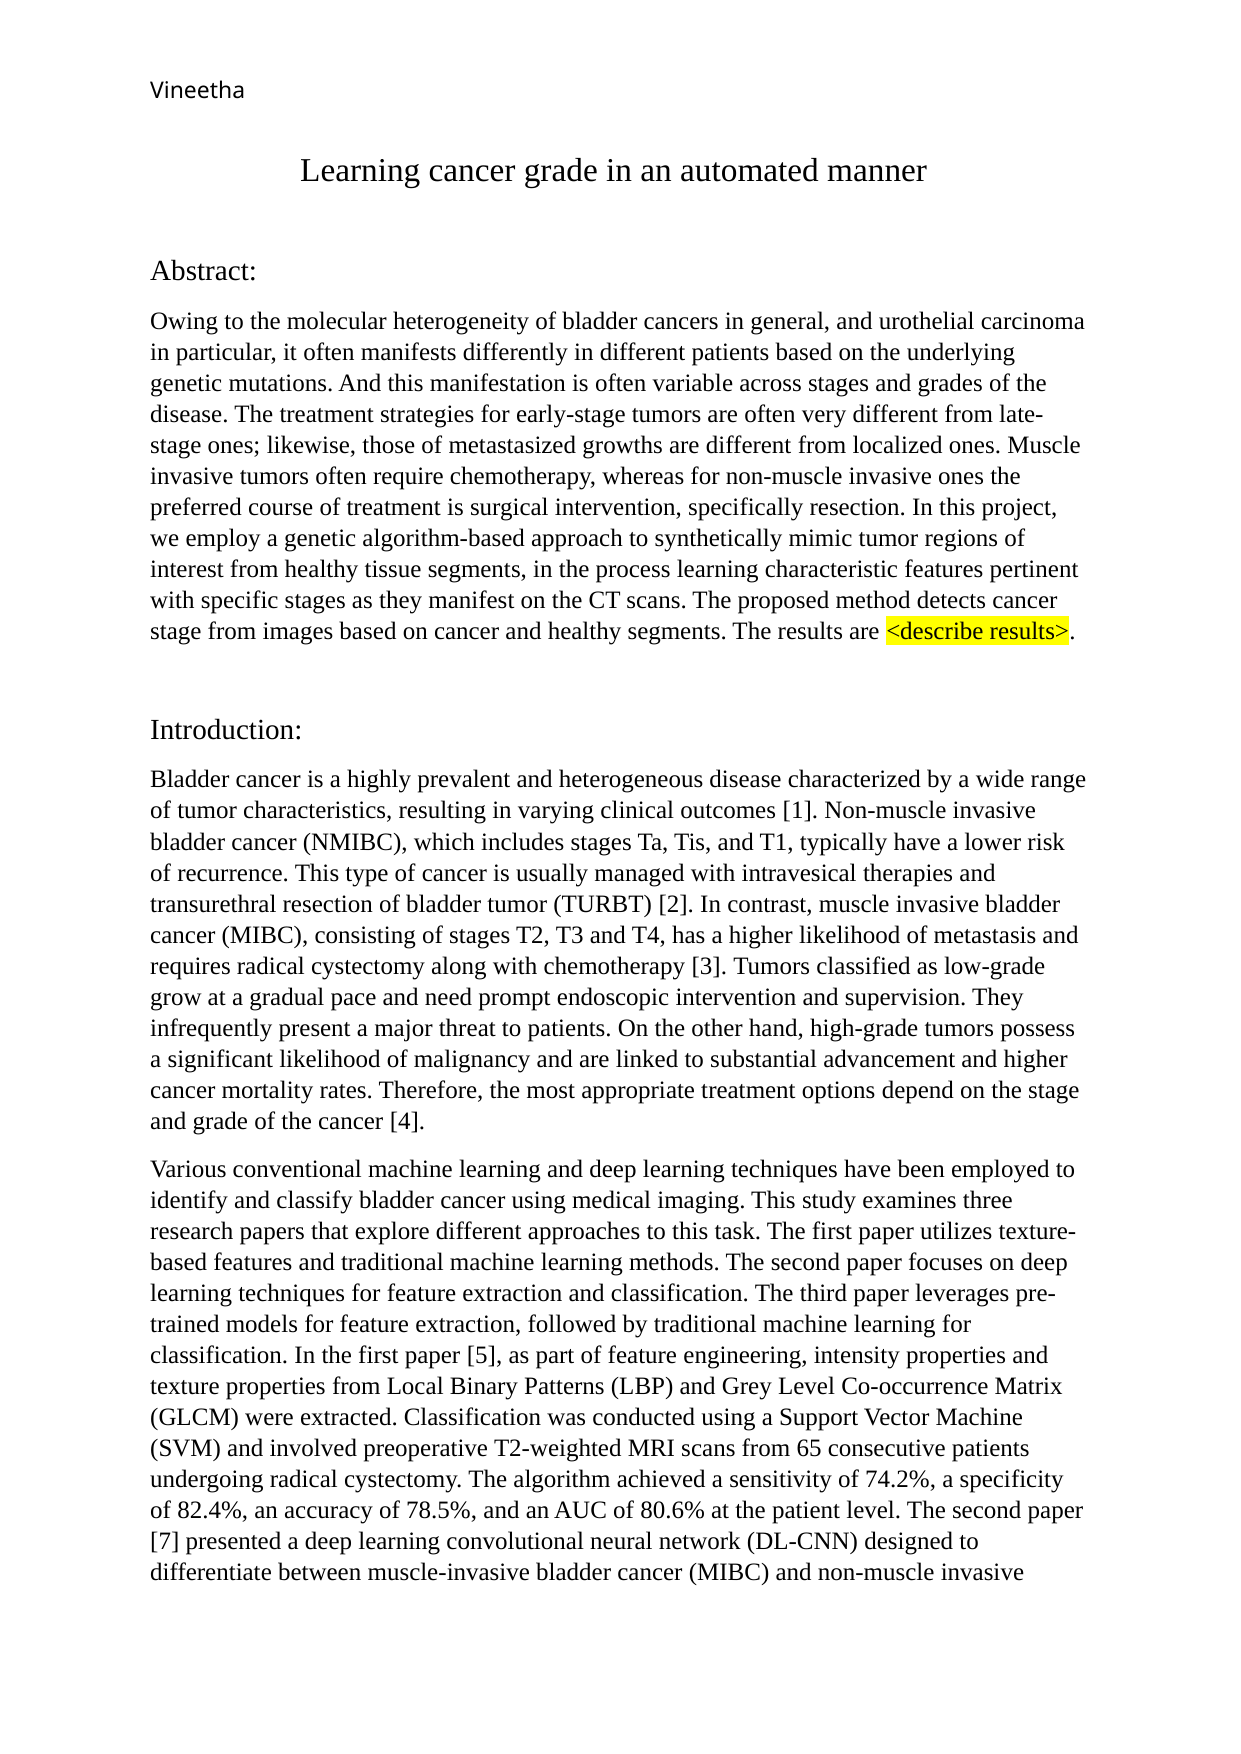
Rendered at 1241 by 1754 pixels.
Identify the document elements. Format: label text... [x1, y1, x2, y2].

text Abstract: [150, 253, 1090, 287]
text Learning cancer grade in an automated manner [225, 150, 1090, 188]
text Introduction: [150, 712, 1090, 745]
text Bladder cancer is a highly prevalent and heterogeneous disease characterized by a wide range of tumor characteristics, resulting in varying clinical outcomes [1]. Non-muscle invasive bladder cancer (NMIBC), which includes stages Ta, Tis, and T1, typically have a lower risk of recurrence. This type of cancer is usually managed with intravesical therapies and transurethral resection of bladder tumor (TURBT) [2]. In contrast, muscle invasive bladder cancer (MIBC), consisting of stages T2, T3 and T4, has a higher likelihood of metastasis and requires radical cystectomy along with chemotherapy [3]. Tumors classified as low-grade grow at a gradual pace and need prompt endoscopic intervention and supervision. They infrequently present a major threat to patients. On the other hand, high-grade tumors possess a significant likelihood of malignancy and are linked to substantial advancement and higher cancer mortality rates. Therefore, the most appropriate treatment options depend on the stage and grade of the cancer [4]. [150, 764, 1090, 1135]
text Owing to the molecular heterogeneity of bladder cancers in general, and urothelial carcinoma in particular, it often manifests differently in different patients based on the underlying genetic mutations. And this manifestation is often variable across stages and grades of the disease. The treatment strategies for early-stage tumors are often very different from late-stage ones; likewise, those of metastasized growths are different from localized ones. Muscle invasive tumors often require chemotherapy, whereas for non-muscle invasive ones the preferred course of treatment is surgical intervention, specifically resection. In this project, we employ a genetic algorithm-based approach to synthetically mimic tumor regions of interest from healthy tissue segments, in the process learning characteristic features pertinent with specific stages as they manifest on the CT scans. The proposed method detects cancer stage from images based on cancer and healthy segments. The results are <describe results>. [150, 306, 1090, 645]
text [150, 1154, 1090, 1586]
